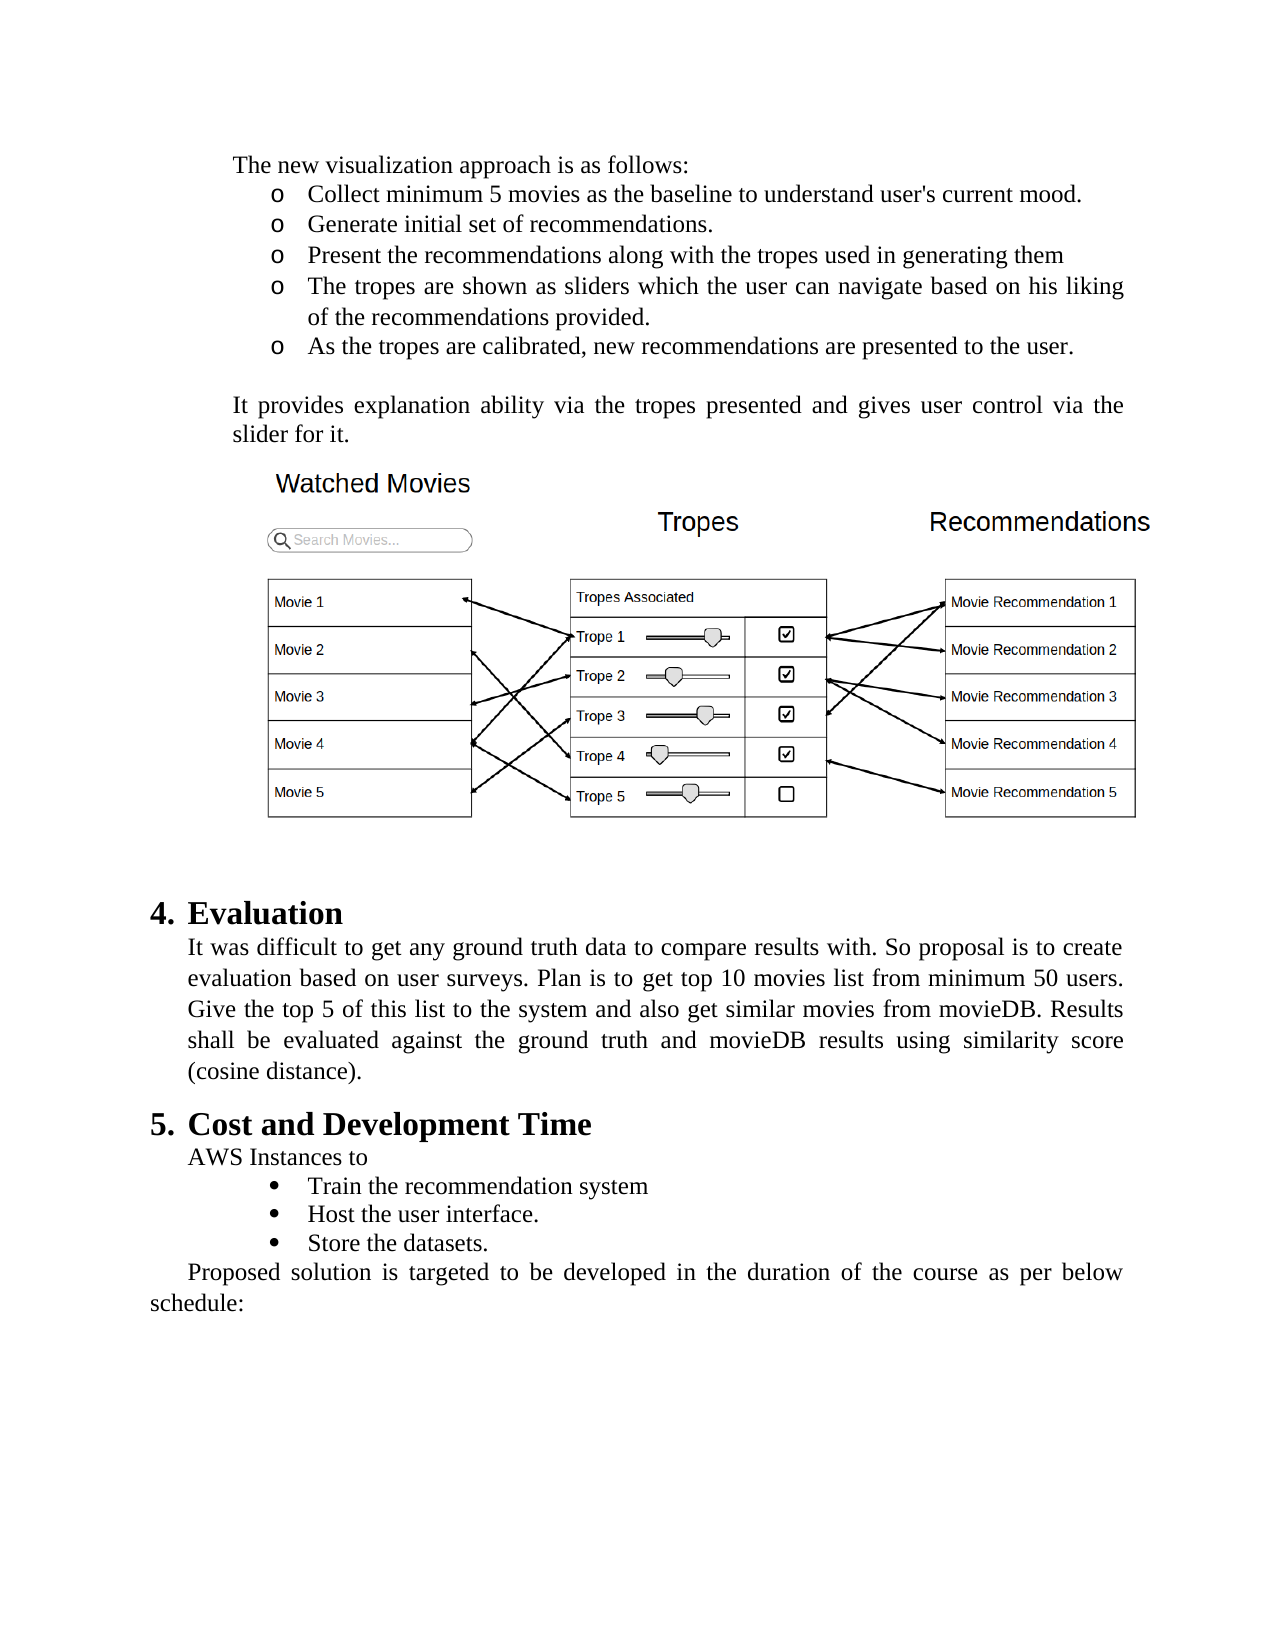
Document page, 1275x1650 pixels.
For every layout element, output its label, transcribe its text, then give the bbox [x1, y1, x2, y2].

text AWS Instances to [187, 1142, 1125, 1171]
list Host the user interface. [270, 1199, 1125, 1228]
text Proposed solution is targeted to be developed in the duration of the course as per below schedule: [150, 1257, 1125, 1317]
list Present the recommendations along with the tropes used in generating them [270, 240, 1125, 271]
list Cost and Development Time [150, 1104, 1125, 1142]
list The new visualization approach is as follows: [232, 150, 1125, 179]
list It provides explanation ability via the tropes presented and gives user control via the slider for it. [232, 390, 1125, 447]
list Collect minimum 5 movies as the baseline to understand user's current mood. [270, 179, 1125, 209]
list As the tropes are calibrated, new recommendations are presented to the user. [270, 331, 1125, 362]
list Generate initial set of recommendations. [270, 209, 1125, 240]
list The tropes are shown as sliders which the user can navigate based on his liking of the recommendations provided. [270, 271, 1125, 331]
list Train the recommendation system [270, 1171, 1125, 1199]
picture [232, 447, 1208, 865]
list Store the datasets. [270, 1228, 1125, 1257]
text It was difficult to get any ground truth data to compare results with. So proposal is to create evaluation based on user surveys. Plan is to get top 10 movies list from minimum 50 users. Give the top 5 of this list to the system and also get similar movies from movieDB. Results shall be evaluated against the ground truth and movieDB results using similarity score (cosine distance). [187, 932, 1125, 1085]
list Evaluation [150, 893, 1125, 932]
